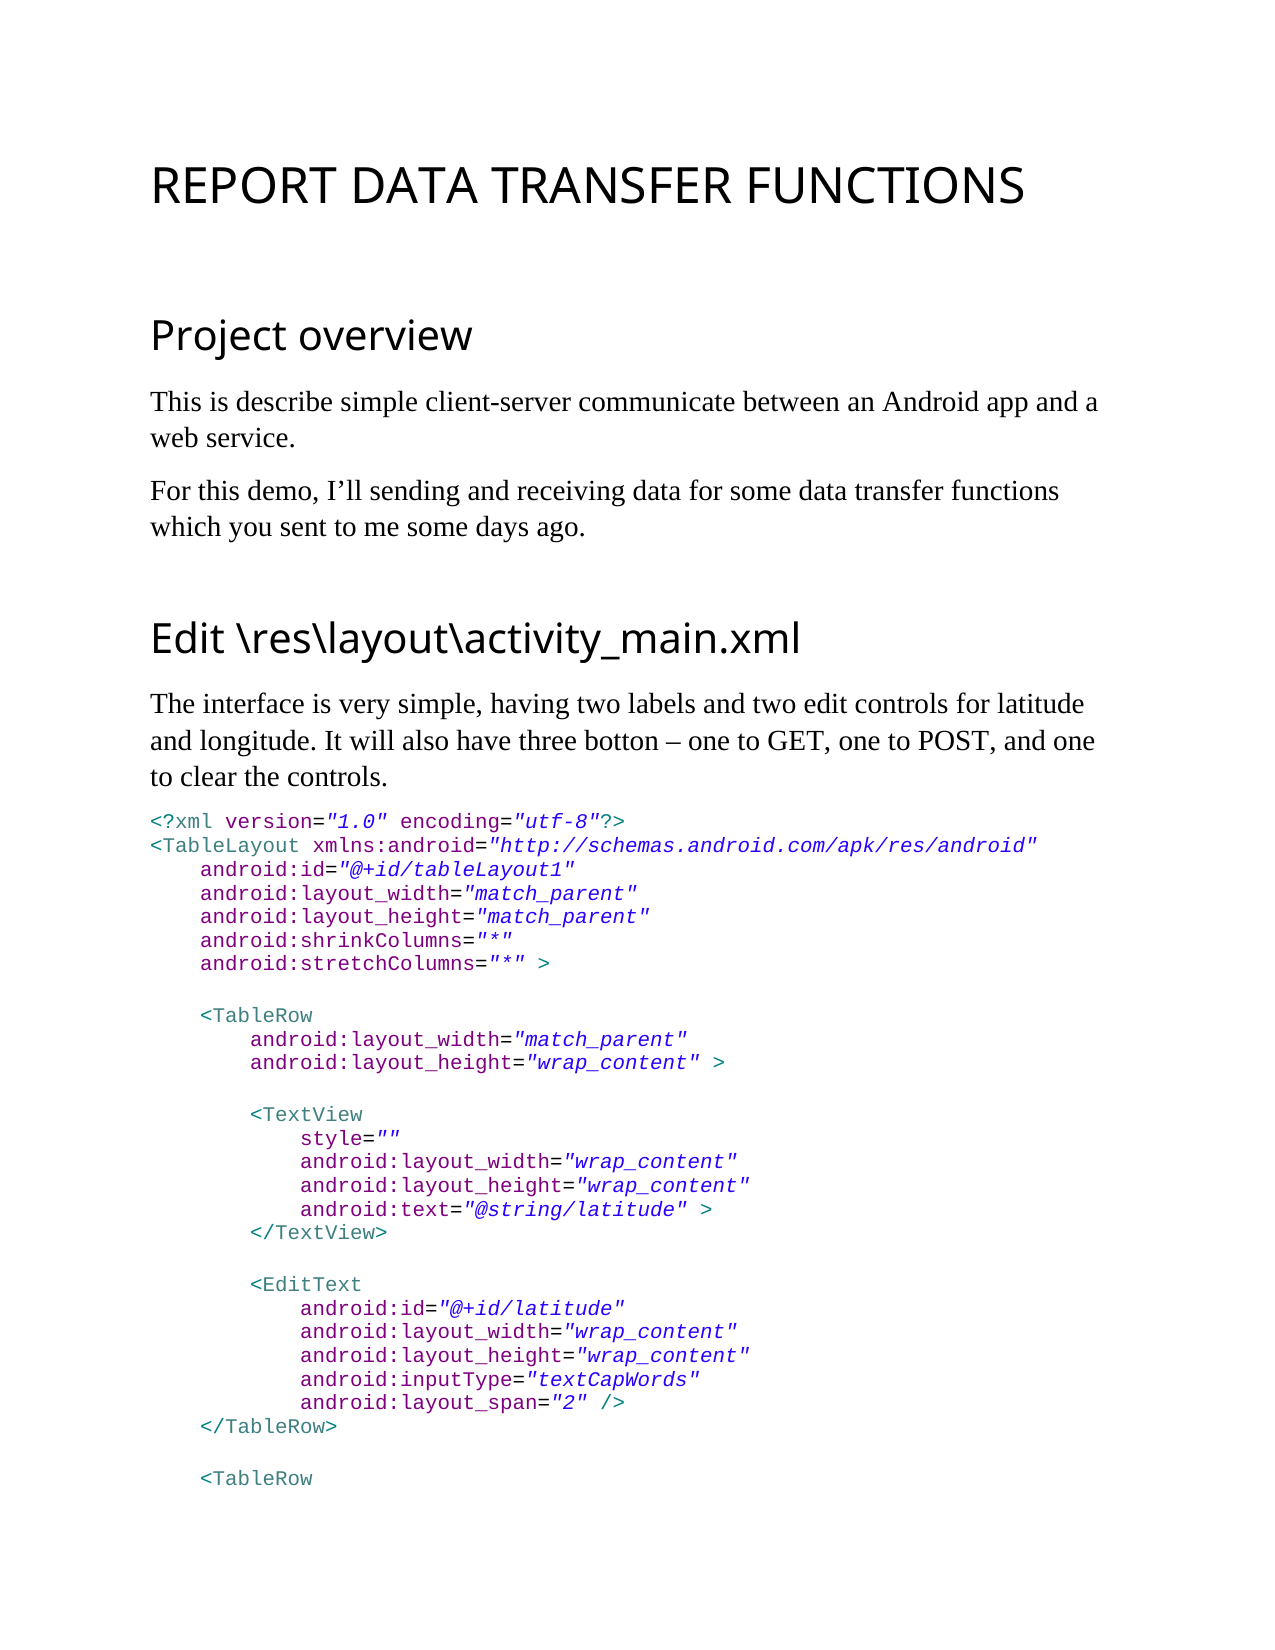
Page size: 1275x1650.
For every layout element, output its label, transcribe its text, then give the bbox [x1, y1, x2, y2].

text android:layout_span="2" /> [150, 1392, 1125, 1416]
text This is describe simple client-server communicate between an Android app and a web service. [150, 384, 1125, 453]
text android:layout_height="wrap_content" > [150, 1052, 1125, 1076]
text <TableLayout xmlns:android="http://schemas.android.com/apk/res/android" [150, 835, 1125, 859]
text android:layout_height="wrap_content" [150, 1175, 1125, 1199]
text <TableRow [150, 1467, 1125, 1491]
text Project overview [150, 306, 1125, 363]
text style="" [150, 1128, 1125, 1151]
text android:layout_width="match_parent" [150, 1029, 1125, 1052]
text android:text="@string/latitude" > [150, 1199, 1125, 1222]
text Edit \res\layout\activity_main.xml [150, 608, 1125, 665]
text <TextView [150, 1104, 1125, 1128]
text </TableRow> [150, 1416, 1125, 1439]
text REPORT DATA TRANSFER FUNCTIONS [150, 150, 1125, 218]
text android:layout_height="match_parent" [150, 906, 1125, 930]
text android:layout_width="match_parent" [150, 882, 1125, 906]
text <EditText [150, 1274, 1125, 1298]
text The interface is very simple, having two labels and two edit controls for latitude and longitude. It will also have three botton – one to GET, one to POST, and one to clear the controls. [150, 686, 1125, 792]
text For this demo, I’ll sending and receiving data for some data transfer functions which you sent to me some days ago. [150, 473, 1125, 542]
text android:layout_width="wrap_content" [150, 1151, 1125, 1175]
text android:id="@+id/tableLayout1" [150, 859, 1125, 882]
text <TableRow [150, 1005, 1125, 1029]
text android:stretchColumns="*" > [150, 953, 1125, 977]
text android:inputType="textCapWords" [150, 1368, 1125, 1392]
text android:layout_height="wrap_content" [150, 1345, 1125, 1368]
text android:id="@+id/latitude" [150, 1298, 1125, 1321]
text android:shrinkColumns="*" [150, 930, 1125, 953]
text android:layout_width="wrap_content" [150, 1321, 1125, 1345]
text <?xml version="1.0" encoding="utf-8"?> [150, 812, 1125, 835]
text </TextView> [150, 1222, 1125, 1246]
